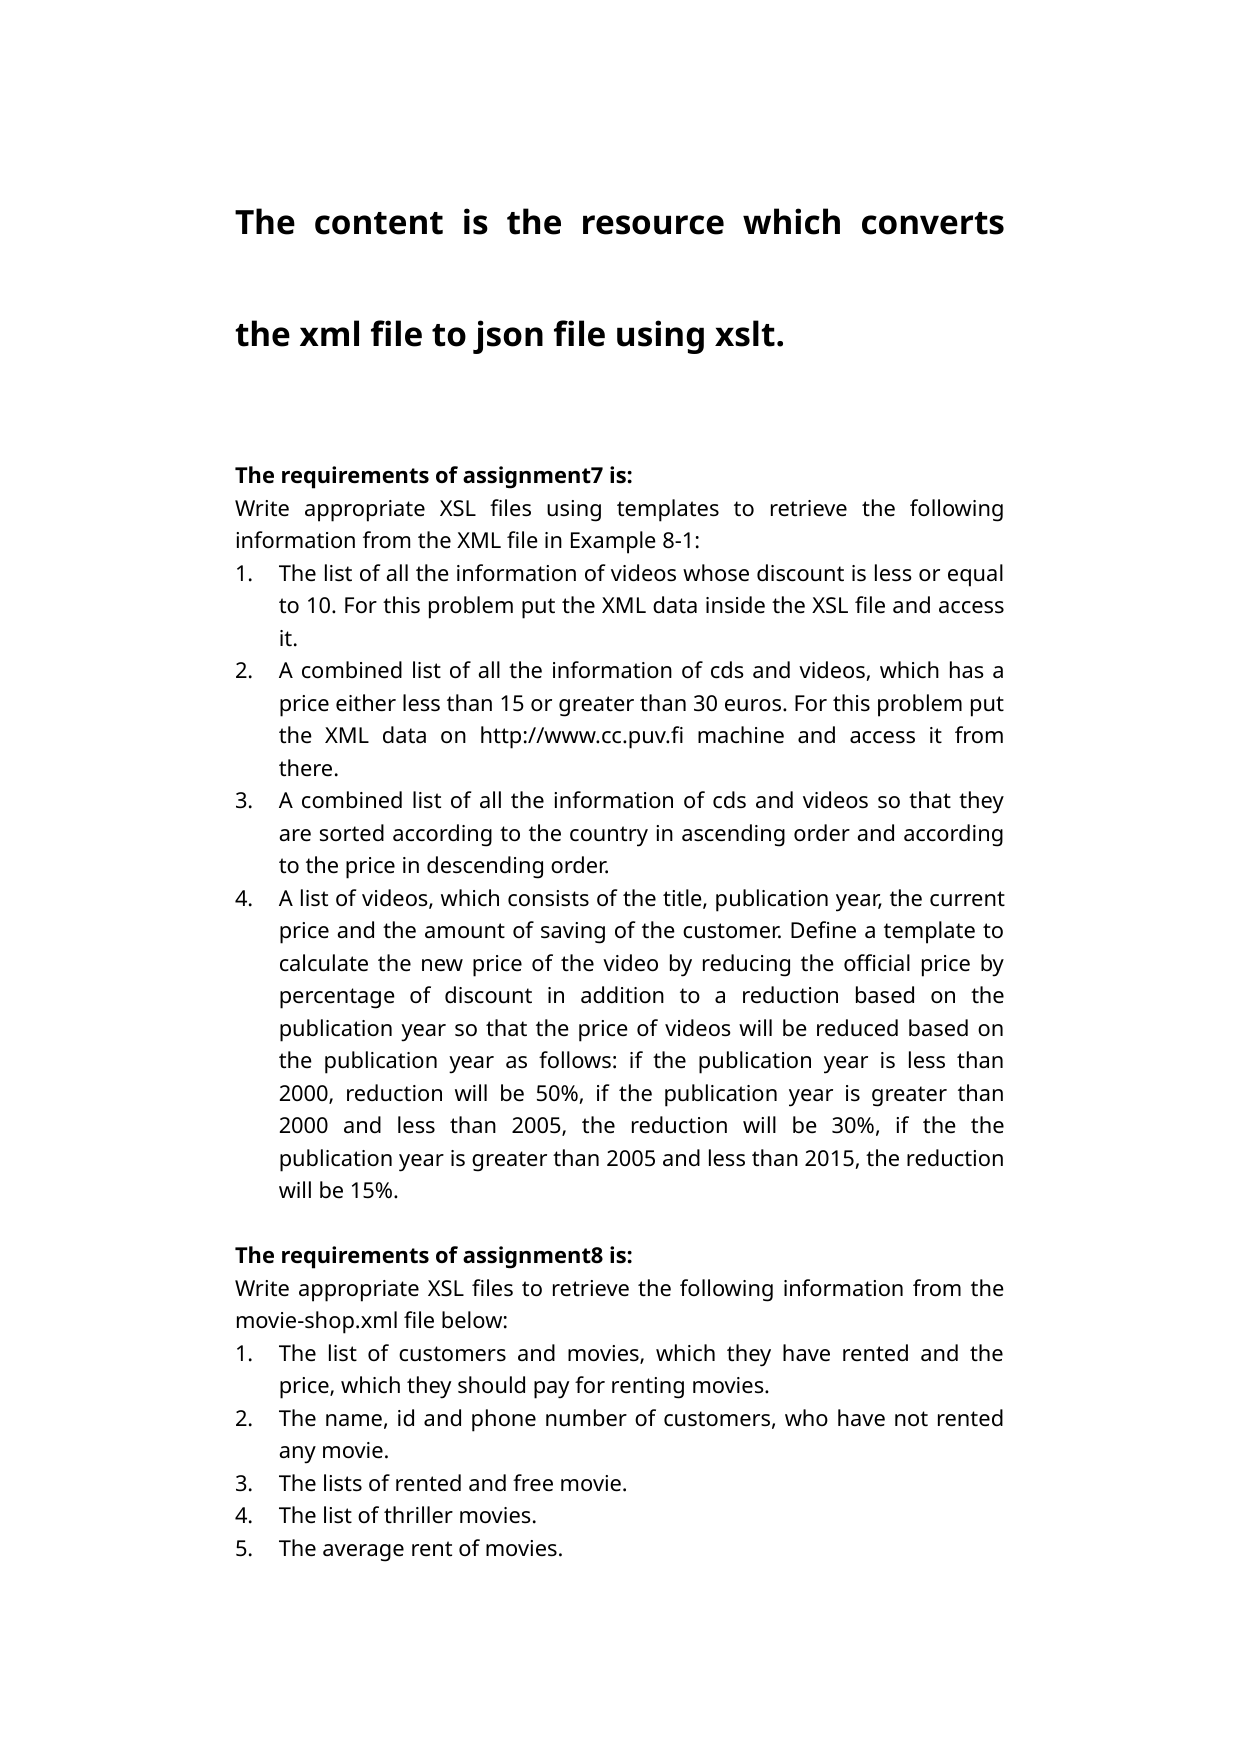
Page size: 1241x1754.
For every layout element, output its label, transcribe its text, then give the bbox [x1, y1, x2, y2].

text The requirements of assignment7 is: [235, 459, 1006, 492]
text Write appropriate XSL files using templates to retrieve the following information from the XML file in Example 8-1: [235, 492, 1006, 557]
list The name, id and phone number of customers, who have not rented any movie. [235, 1402, 1006, 1467]
text Write appropriate XSL files to retrieve the following information from the movie-shop.xml file below: [235, 1272, 1006, 1337]
list The list of customers and movies, which they have rented and the price, which they should pay for renting movies. [235, 1337, 1006, 1402]
list A combined list of all the information of cds and videos so that they are sorted according to the country in ascending order and according to the price in descending order. [235, 784, 1006, 882]
subtitle The content is the resource which converts the xml file to json file using xslt. [235, 189, 1006, 366]
list A combined list of all the information of cds and videos, which has a price either less than 15 or greater than 30 euros. For this problem put the XML data on http://www.cc.puv.fi machine and access it from there. [235, 654, 1006, 784]
list The list of thriller movies. [235, 1499, 1006, 1532]
list The list of all the information of videos whose discount is less or equal to 10. For this problem put the XML data inside the XSL file and access it. [235, 557, 1006, 654]
list A list of videos, which consists of the title, publication year, the current price and the amount of saving of the customer. Define a template to calculate the new price of the video by reducing the official price by percentage of discount in addition to a reduction based on the publication year so that the price of videos will be reduced based on the publication year as follows: if the publication year is less than 2000, reduction will be 50%, if the publication year is greater than 2000 and less than 2005, the reduction will be 30%, if the the publication year is greater than 2005 and less than 2015, the reduction will be 15%. [235, 882, 1006, 1207]
text The requirements of assignment8 is: [235, 1239, 1006, 1272]
list The average rent of movies. [235, 1532, 1006, 1564]
list The lists of rented and free movie. [235, 1467, 1006, 1499]
